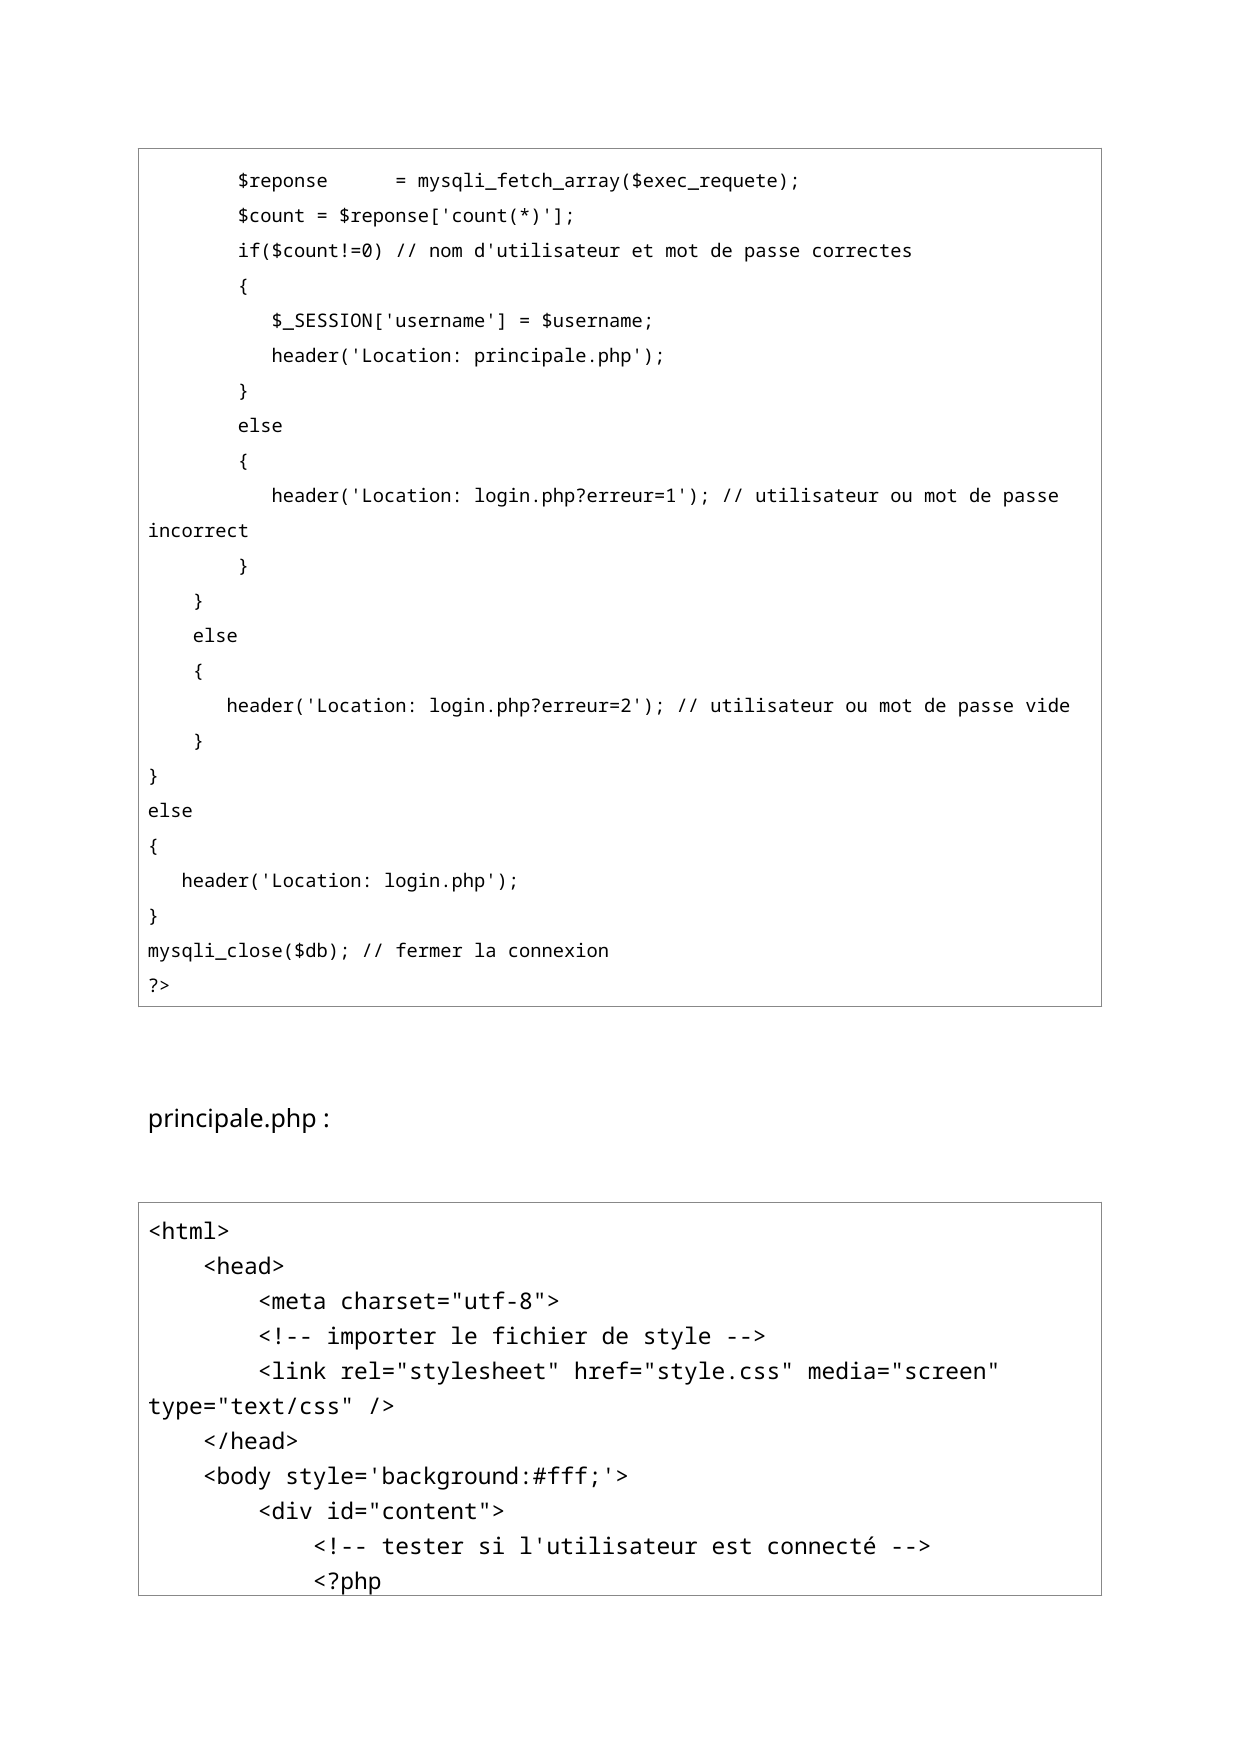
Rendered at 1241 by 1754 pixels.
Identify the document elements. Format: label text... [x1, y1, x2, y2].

text } [148, 577, 1093, 612]
text ?> [139, 953, 1101, 1006]
text else [148, 787, 1093, 822]
text else [148, 402, 1093, 437]
text mysqli_close($db); // fermer la connexion [148, 927, 1093, 953]
text <body style='background:#fff;'> [148, 1456, 1093, 1491]
text $_SESSION['username'] = $username; [148, 297, 1093, 332]
text <!-- tester si l'utilisateur est connecté --> [148, 1526, 1093, 1561]
text { [148, 437, 1093, 472]
text header('Location: login.php?erreur=1'); // utilisateur ou mot de passe incorrect [148, 472, 1093, 542]
text if($count!=0) // nom d'utilisateur et mot de passe correctes [148, 227, 1093, 262]
text } [148, 892, 1093, 927]
text <html> [139, 1203, 1101, 1246]
text $reponse = mysqli_fetch_array($exec_requete); [139, 149, 1101, 192]
text } [148, 752, 1093, 787]
text <!-- importer le fichier de style --> [148, 1316, 1093, 1351]
text } [148, 717, 1093, 752]
text <div id="content"> [148, 1491, 1093, 1526]
text { [148, 262, 1093, 297]
text { [148, 822, 1093, 857]
text header('Location: login.php'); [148, 857, 1093, 892]
text </head> [148, 1421, 1093, 1456]
text <head> [148, 1246, 1093, 1281]
text header('Location: login.php?erreur=2'); // utilisateur ou mot de passe vide [148, 682, 1093, 717]
text else [148, 612, 1093, 647]
text <link rel="stylesheet" href="style.css" media="screen" type="text/css" /> [148, 1351, 1093, 1421]
text header('Location: principale.php'); [148, 332, 1093, 367]
text } [148, 542, 1093, 577]
text } [148, 367, 1093, 402]
text <?php [148, 1561, 1093, 1595]
text principale.php : [148, 1101, 1093, 1202]
text <meta charset="utf-8"> [148, 1281, 1093, 1316]
text $count = $reponse['count(*)']; [148, 192, 1093, 227]
text { [148, 647, 1093, 682]
